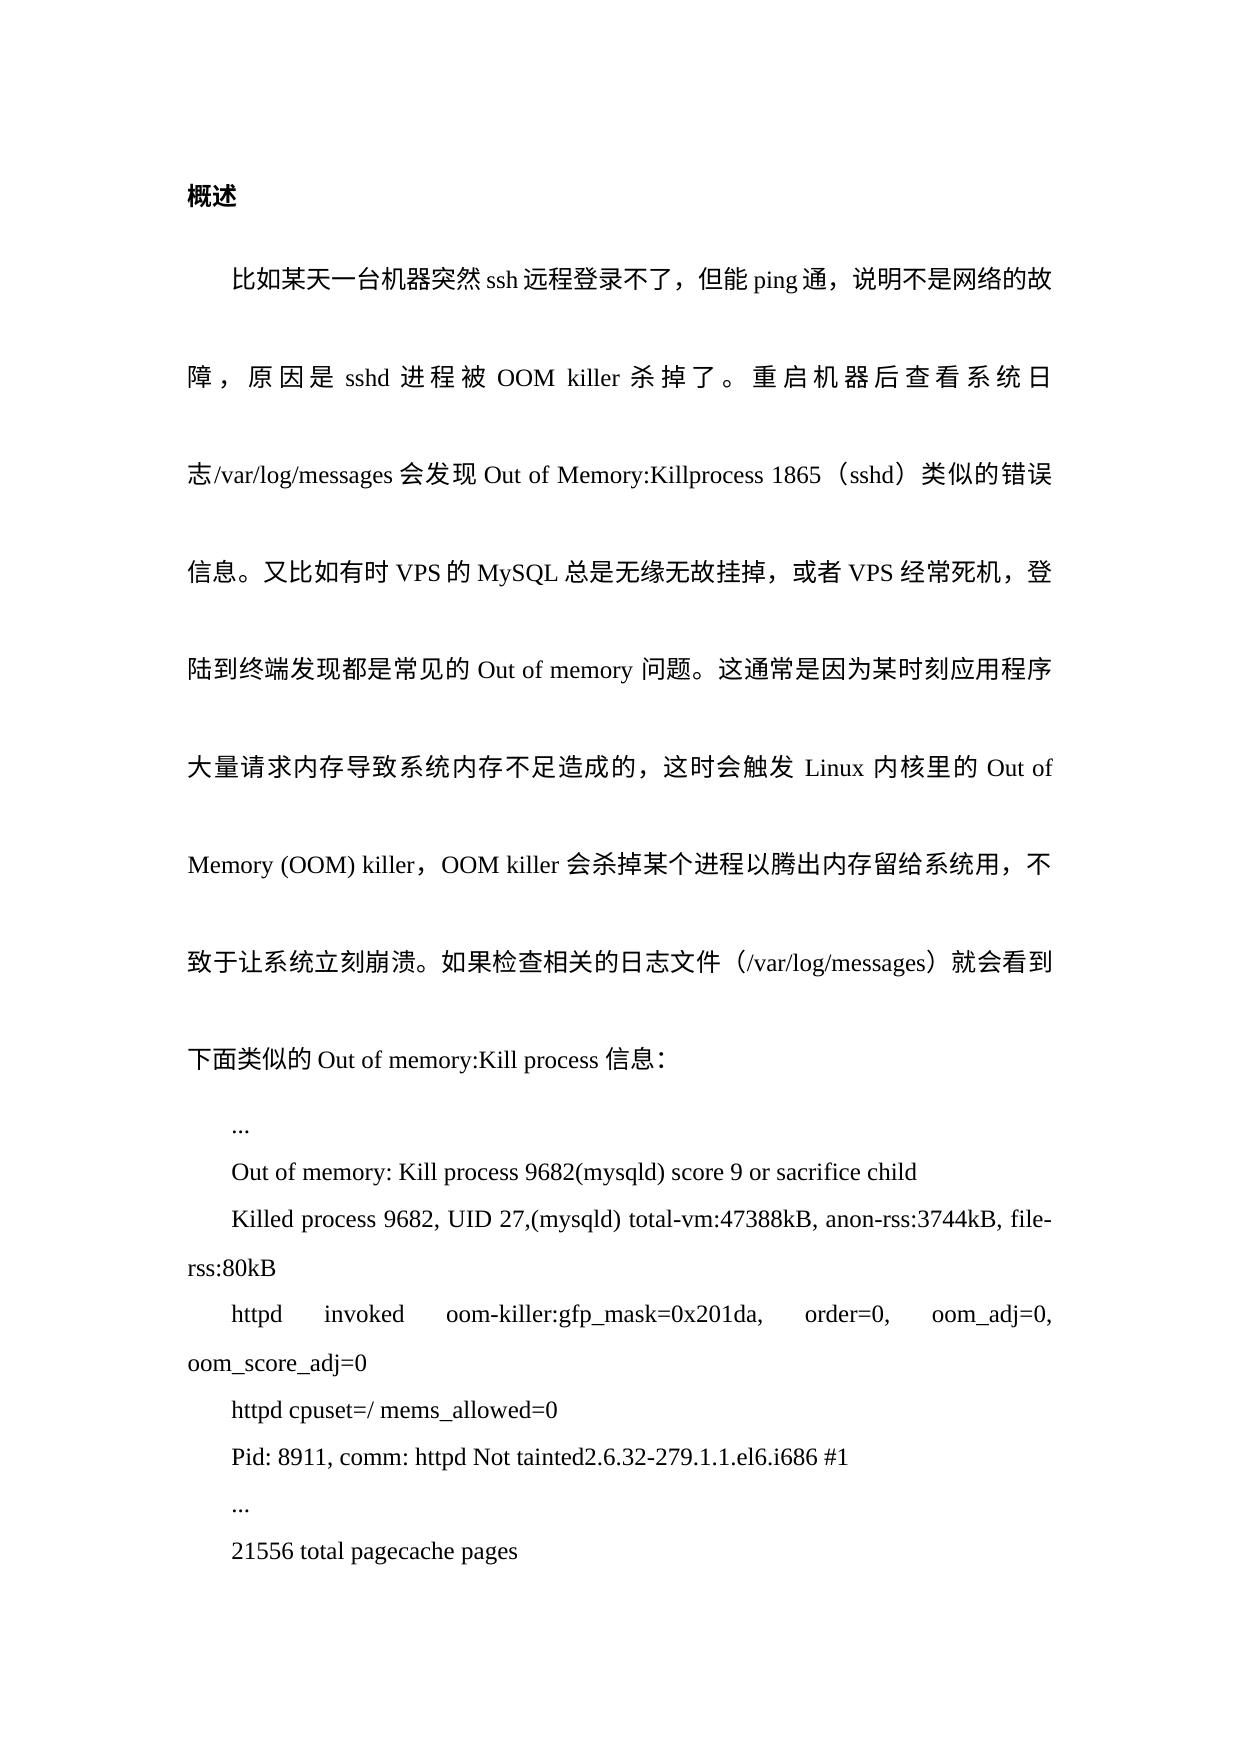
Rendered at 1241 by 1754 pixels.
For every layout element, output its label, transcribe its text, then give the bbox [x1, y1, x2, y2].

text Out of memory: Kill process 9682(mysqld) score 9 or sacrifice child [187, 1155, 1053, 1188]
text 比如某天一台机器突然ssh远程登录不了，但能ping通，说明不是网络的故障，原因是sshd进程被OOM killer杀掉了。重启机器后查看系统日志/var/log/messages会发现Out of Memory:Killprocess 1865（sshd）类似的错误信息。又比如有时VPS的MySQL总是无缘无故挂掉，或者VPS 经常死机，登陆到终端发现都是常见的 Out of memory 问题。这通常是因为某时刻应用程序大量请求内存导致系统内存不足造成的，这时会触发 Linux 内核里的 Out of Memory (OOM) killer，OOM killer 会杀掉某个进程以腾出内存留给系统用，不致于让系统立刻崩溃。如果检查相关的日志文件（/var/log/messages）就会看到下面类似的Out of memory:Kill process 信息： [187, 245, 1053, 1090]
text Pid: 8911, comm: httpd Not tainted2.6.32-279.1.1.el6.i686 #1 [187, 1440, 1053, 1473]
text httpd cpuset=/ mems_allowed=0 [187, 1393, 1053, 1426]
text ... [187, 1487, 1053, 1519]
text ... [187, 1108, 1053, 1141]
text Killed process 9682, UID 27,(mysqld) total-vm:47388kB, anon-rss:3744kB, file-rss:80kB [187, 1202, 1053, 1283]
text httpd invoked oom-killer:gfp_mask=0x201da, order=0, oom_adj=0, oom_score_adj=0 [187, 1298, 1053, 1379]
text 21556 total pagecache pages [187, 1534, 1053, 1566]
subtitle 概述 [187, 162, 1053, 227]
